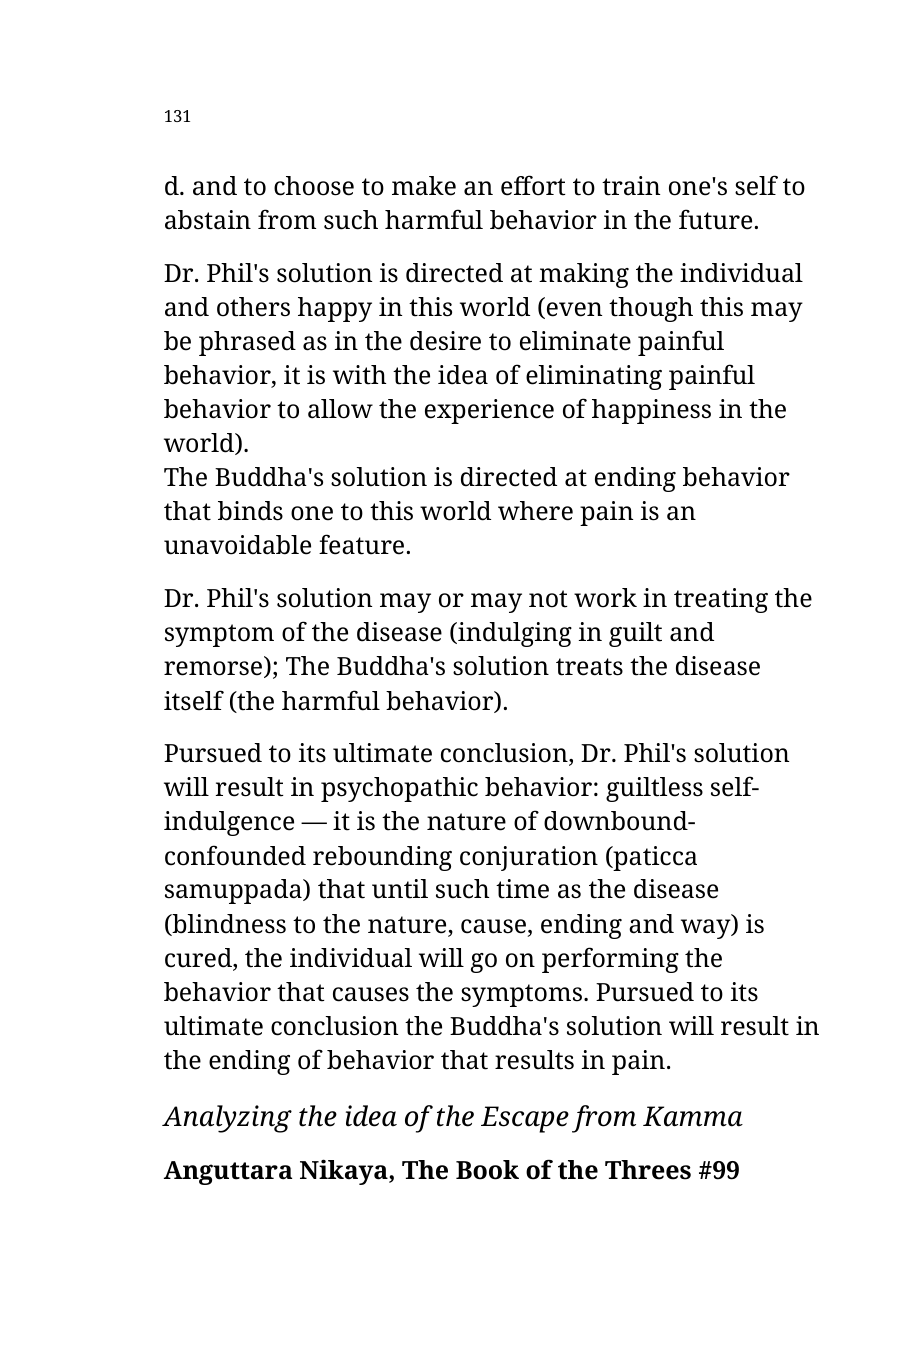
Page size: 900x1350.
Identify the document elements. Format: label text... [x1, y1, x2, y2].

text Dr. Phil's solution is directed at making the individual and others happy in this world (even though this may be phrased as in the desire to eliminate painful behavior, it is with the idea of eliminating painful behavior to allow the experience of happiness in the world). The Buddha's solution is directed at ending behavior that binds one to this world where pain is an unavoidable feature. [163, 256, 823, 562]
text d. and to choose to make an effort to train one's self to abstain from such harmful behavior in the future. [163, 169, 823, 237]
text Dr. Phil's solution may or may not work in treating the symptom of the disease (indulging in guilt and remorse); The Buddha's solution treats the disease itself (the harmful behavior). [163, 581, 823, 717]
subtitle Analyzing the idea of the Escape from Kamma [163, 1097, 823, 1134]
text Pursued to its ultimate conclusion, Dr. Phil's solution will result in psychopathic behavior: guiltless self-indulgence — it is the nature of downbound-confounded rebounding conjuration (paticca samuppada) that until such time as the disease (blindness to the nature, cause, ending and way) is cured, the individual will go on performing the behavior that causes the symptoms. Pursued to its ultimate conclusion the Buddha's solution will result in the ending of behavior that results in pain. [163, 736, 823, 1077]
text Anguttara Nikaya, The Book of the Threes #99 [163, 1153, 823, 1187]
